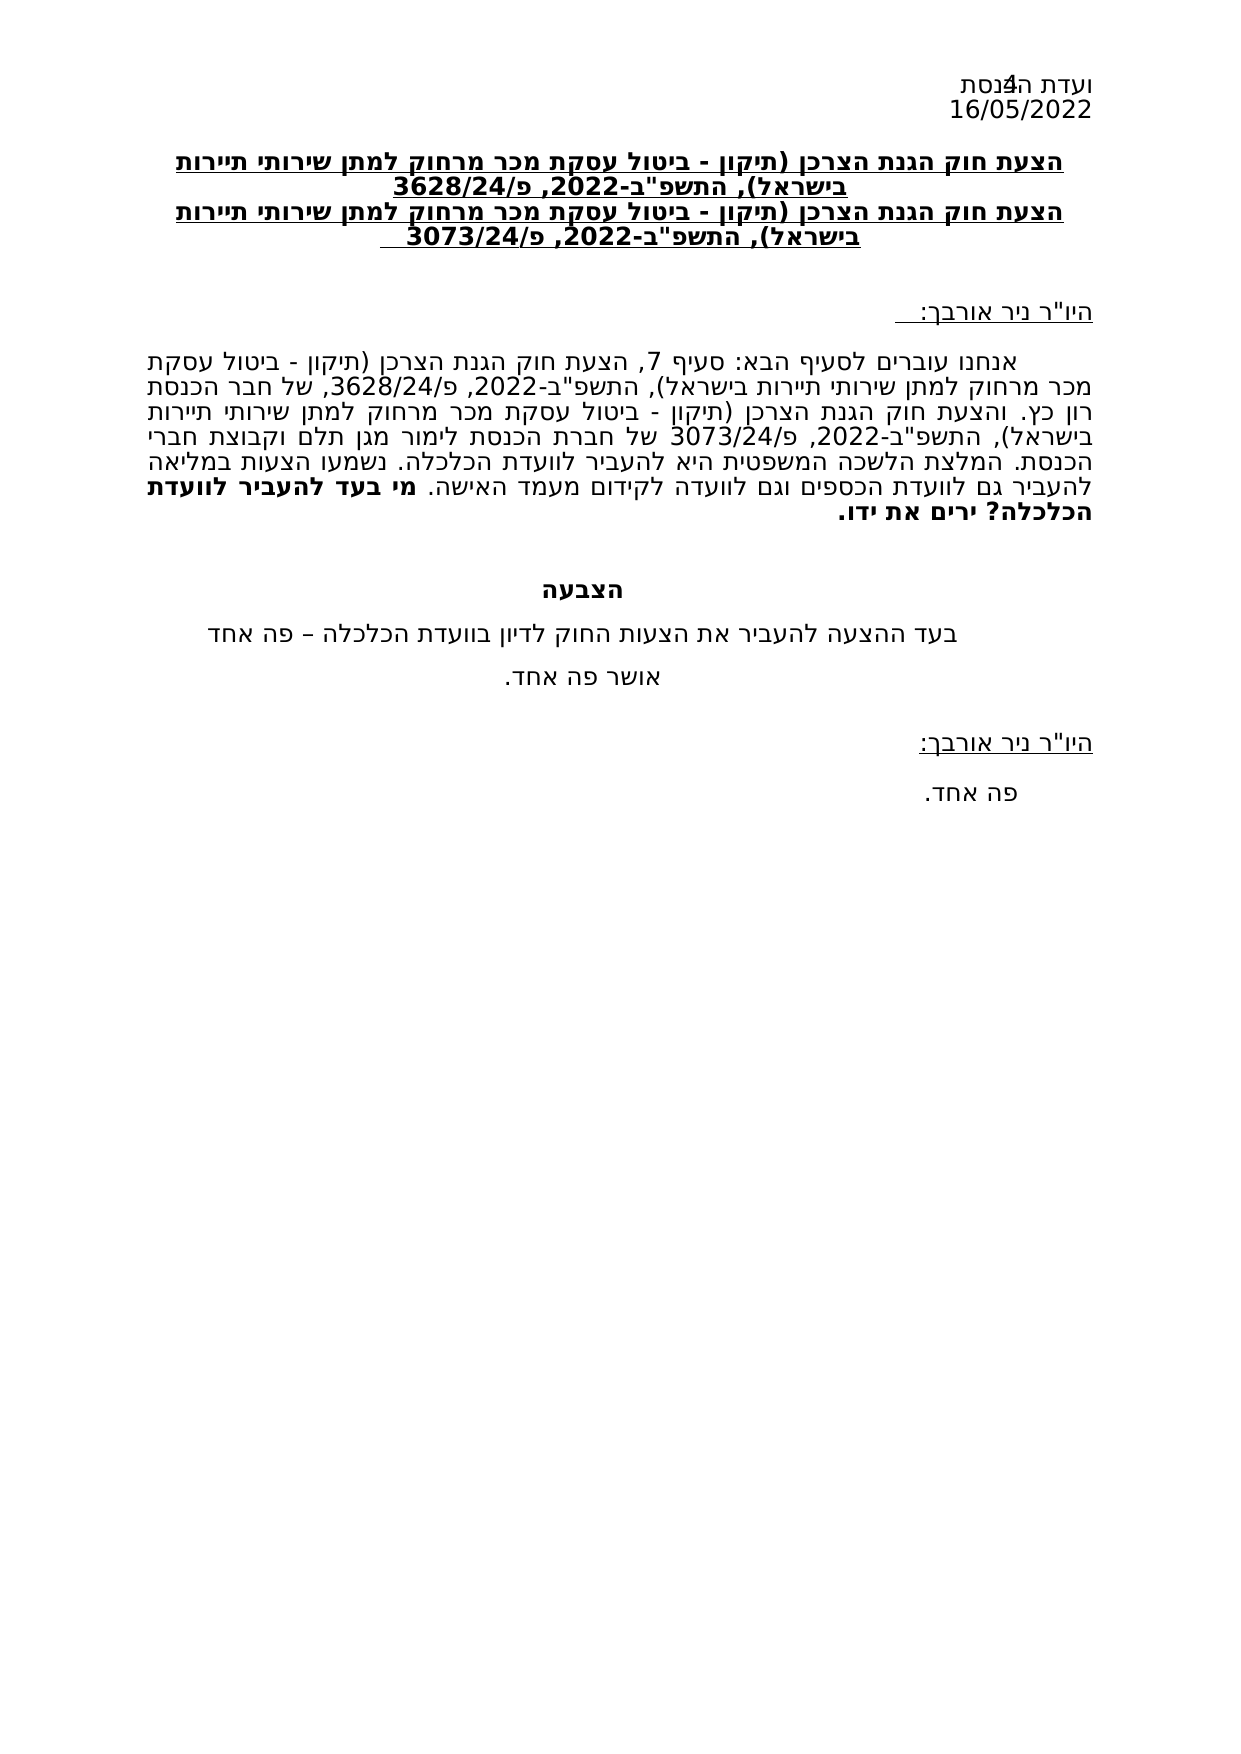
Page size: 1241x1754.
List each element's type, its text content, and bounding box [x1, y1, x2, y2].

text הצבעה [147, 575, 1093, 604]
text אושר פה אחד. [147, 662, 1093, 692]
text פה אחד. [147, 781, 1093, 806]
text בעד ההצעה להעביר את הצעות החוק לדיון בוועדת הכלכלה – פה אחד [147, 619, 1093, 648]
text אנחנו עוברים לסעיף הבא: סעיף 7, הצעת חוק הגנת הצרכן (תיקון - ביטול עסקת מכר מרחוק למתן שירותי תיירות בישראל), התשפ"ב-2022, פ/3628/24, של חבר הכנסת רון כץ. והצעת חוק הגנת הצרכן (תיקון - ביטול עסקת מכר מרחוק למתן שירותי תיירות בישראל), התשפ"ב-2022, פ/3073/24 של חברת הכנסת לימור מגן תלם וקבוצת חברי הכנסת. המלצת הלשכה המשפטית היא להעביר לוועדת הכלכלה. נשמעו הצעות במליאה להעביר גם לוועדת הכספים וגם לוועדה לקידום מעמד האישה. מי בעד להעביר לוועדת הכלכלה? ירים את ידו. [147, 350, 1093, 525]
text << יור >> היו"ר ניר אורבך: << יור >> [147, 300, 1093, 325]
text << יור >> היו"ר ניר אורבך: << יור >> [147, 731, 1093, 756]
text << נושא >> הצעת חוק הגנת הצרכן (תיקון - ביטול עסקת מכר מרחוק למתן שירותי תיירות בישראל), התשפ"ב-2022, פ/3073/24 << נושא >> [147, 200, 1093, 250]
text << נושא >> הצעת חוק הגנת הצרכן (תיקון - ביטול עסקת מכר מרחוק למתן שירותי תיירות בישראל), התשפ"ב-2022, פ/3628/24 << נושא >> [147, 150, 1093, 200]
